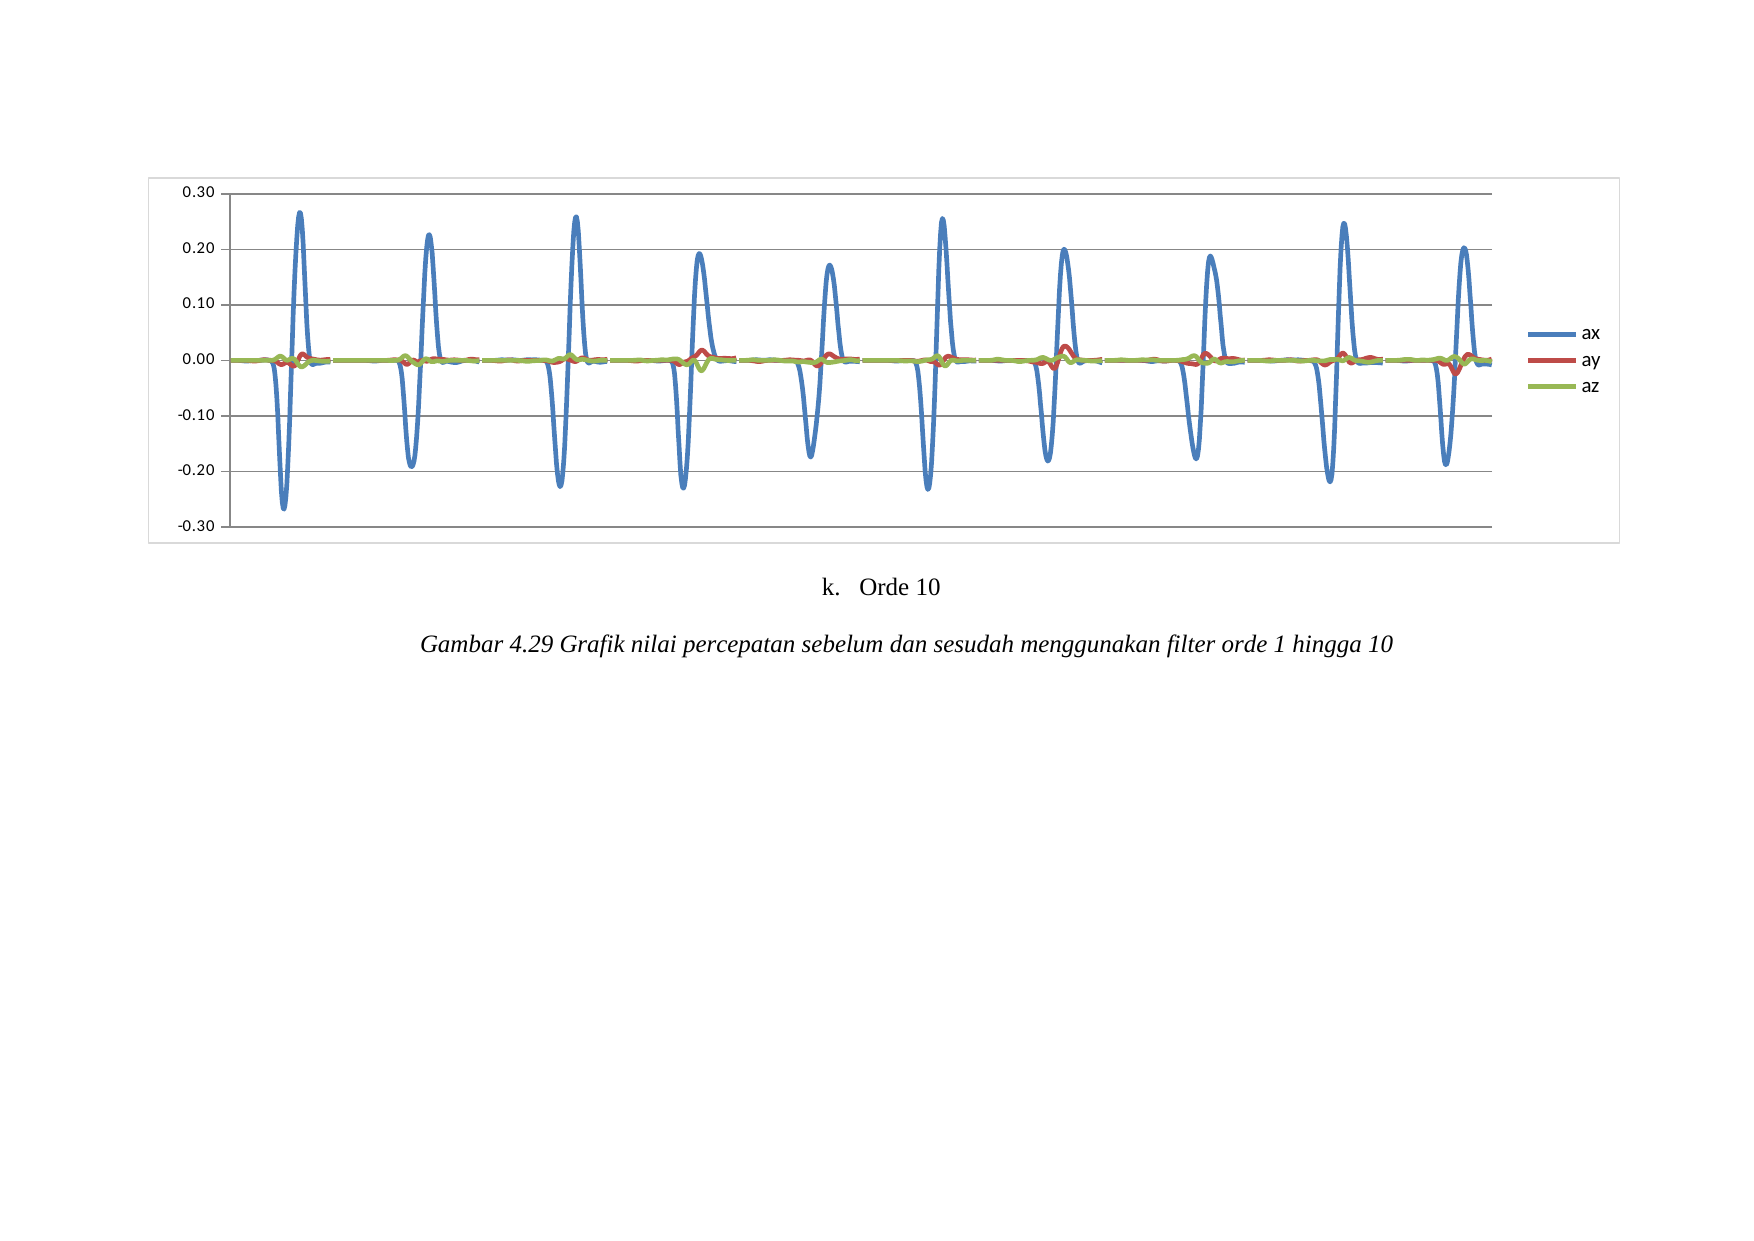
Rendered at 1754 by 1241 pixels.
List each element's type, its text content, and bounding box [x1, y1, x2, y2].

text Gambar 4.29 Grafik nilai percepatan sebelum dan sesudah menggunakan filter orde 1 hingga 10 [236, 629, 1577, 658]
list Orde 10 [185, 572, 1577, 601]
